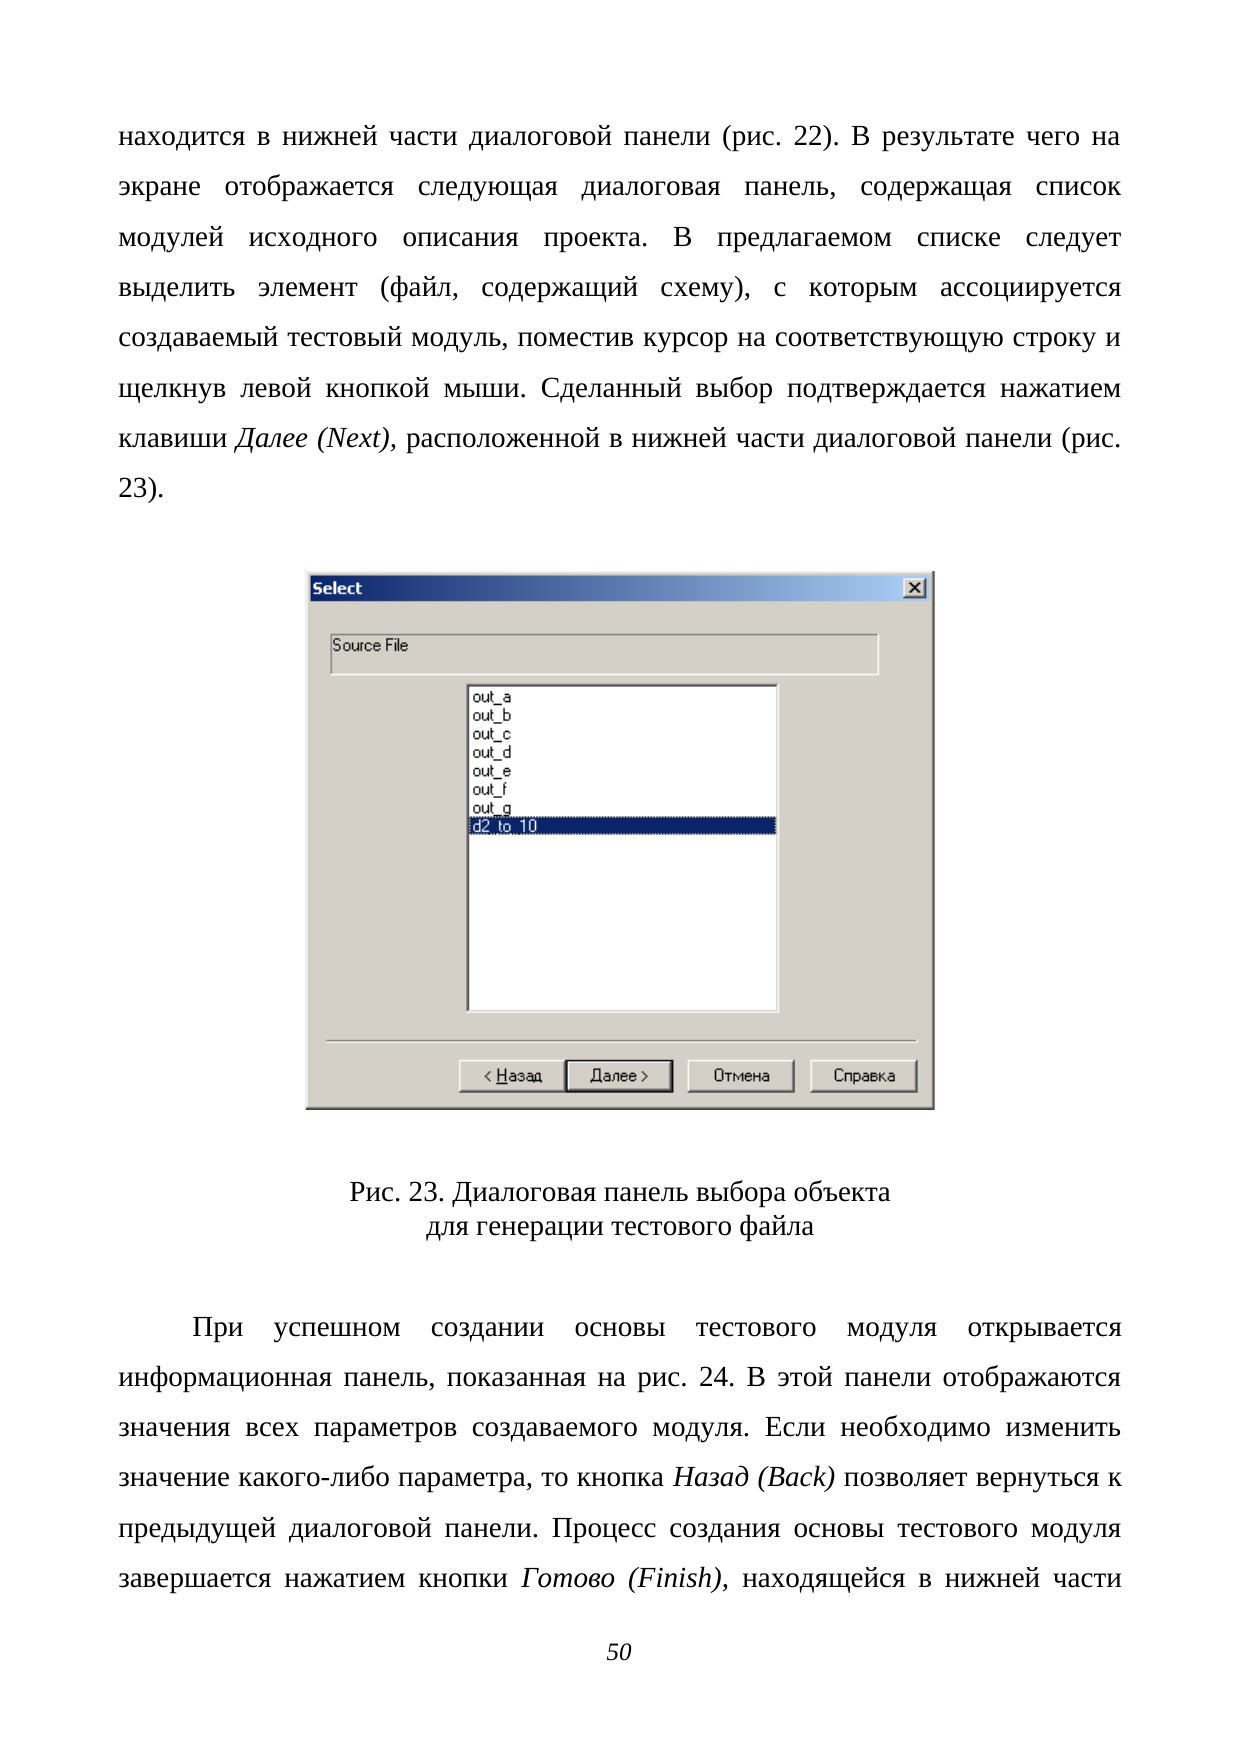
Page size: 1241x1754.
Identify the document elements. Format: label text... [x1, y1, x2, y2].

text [118, 1309, 1122, 1594]
text Рис. 23. Диалоговая панель выбора объекта [118, 1174, 1122, 1208]
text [118, 118, 1122, 504]
text для генерации тестового файла [118, 1208, 1122, 1242]
picture [305, 571, 935, 1110]
